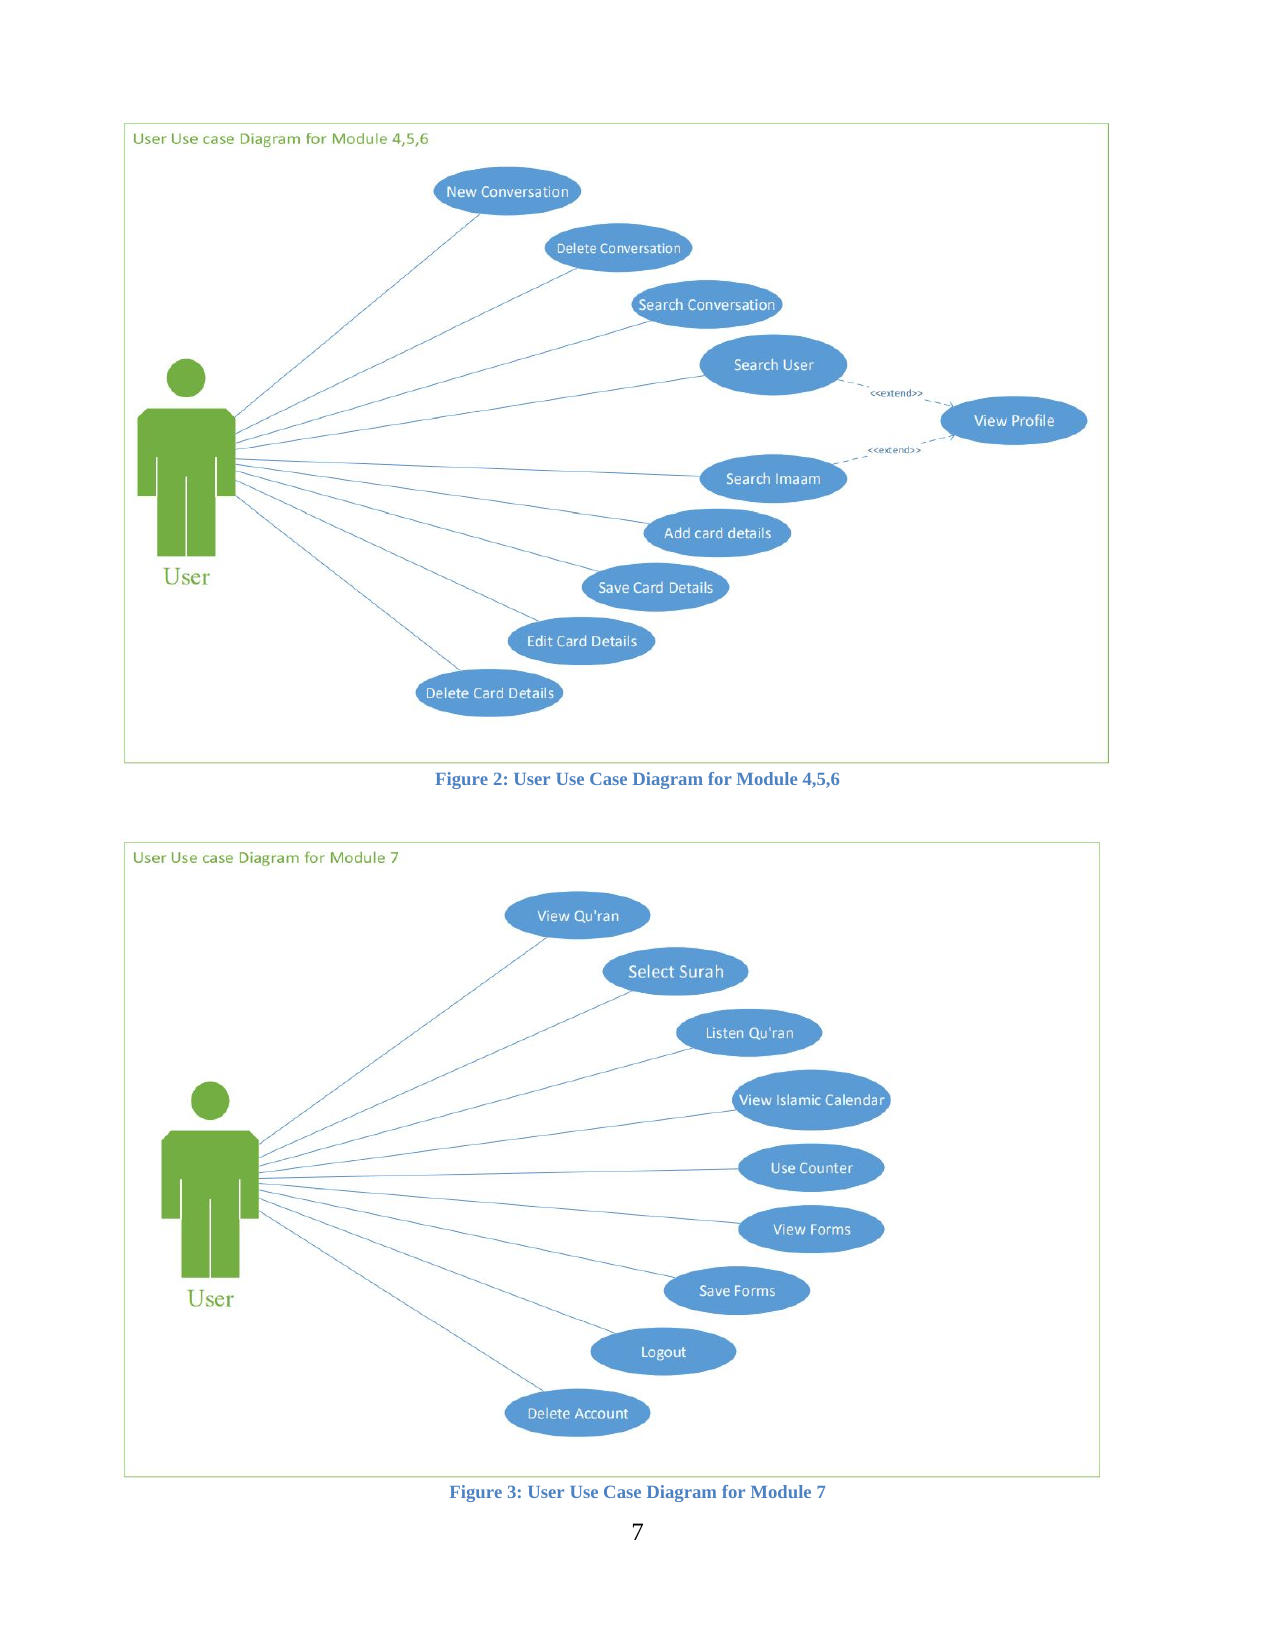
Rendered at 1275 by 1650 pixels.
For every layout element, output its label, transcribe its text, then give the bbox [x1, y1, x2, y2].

text Figure 2: User Use Case Diagram for Module 4,5,6 [120, 767, 1155, 789]
picture [120, 838, 1104, 1482]
picture [120, 120, 1113, 768]
text Figure 3: User Use Case Diagram for Module 7 [120, 1481, 1155, 1503]
